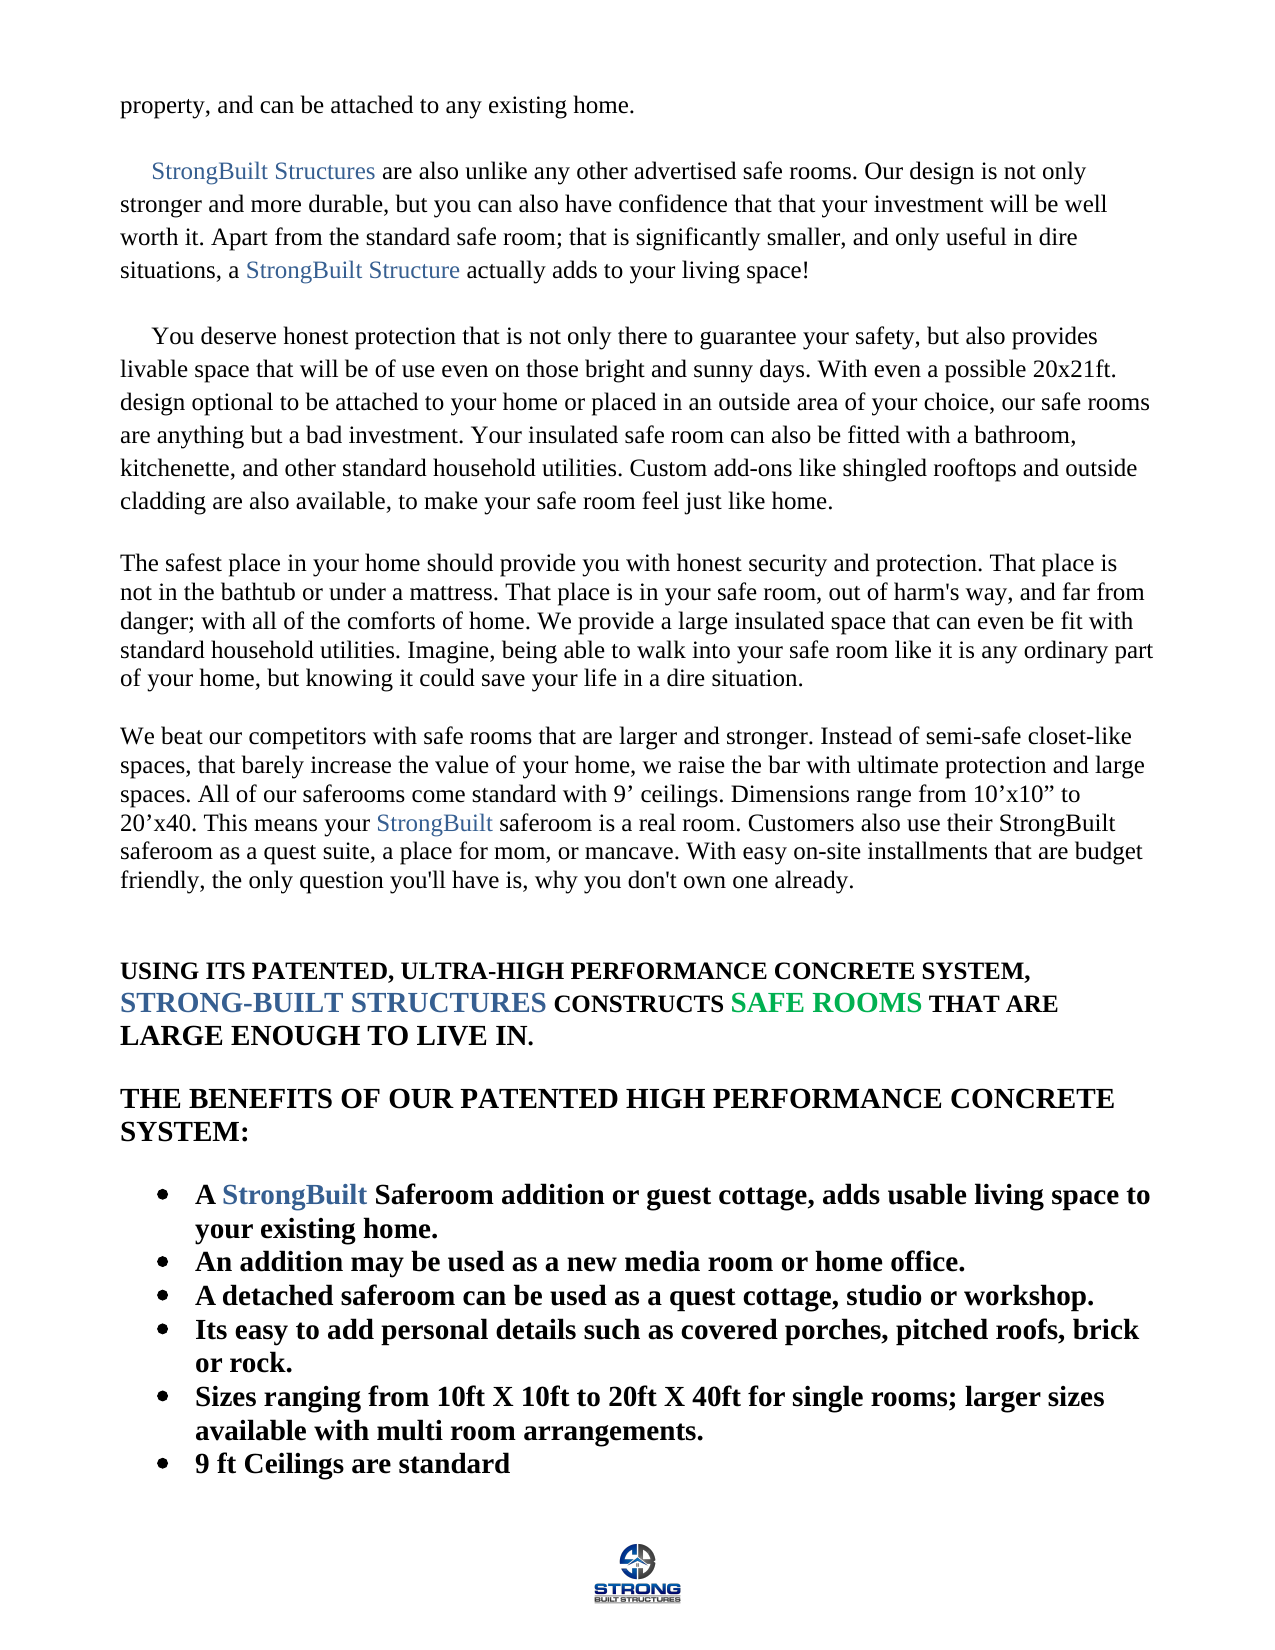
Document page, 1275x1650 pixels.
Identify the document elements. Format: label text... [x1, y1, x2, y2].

list A StrongBuilt Saferoom addition or guest cottage, adds usable living space to your existing home. [157, 1177, 1155, 1244]
list 9 ft Ceilings are standard [157, 1446, 1155, 1480]
list A detached saferoom can be used as a quest cottage, studio or workshop. [157, 1278, 1155, 1312]
list Sizes ranging from 10ft X 10ft to 20ft X 40ft for single rooms; larger sizes available with multi room arrangements. [157, 1379, 1155, 1446]
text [120, 90, 1155, 515]
text We beat our competitors with safe rooms that are larger and stronger. Instead of semi-safe closet-like spaces, that barely increase the value of your home, we raise the bar with ultimate protection and large spaces. All of our saferooms come standard with 9’ ceilings. Dimensions range from 10’x10” to 20’x40. This means your StrongBuilt saferoom is a real room. Customers also use their StrongBuilt saferoom as a quest suite, a place for mom, or mancave. With easy on-site installments that are budget friendly, the only question you'll have is, why you don't own one already. [120, 721, 1155, 894]
text USING ITS PATENTED, ULTRA-HIGH PERFORMANCE CONCRETE SYSTEM, STRONG-BUILT STRUCTURES CONSTRUCTS SAFE ROOMS THAT ARE LARGE ENOUGH TO LIVE IN. [120, 956, 1155, 1052]
list An addition may be used as a new media room or home office. [157, 1244, 1155, 1278]
picture [579, 1527, 696, 1620]
list Its easy to add personal details such as covered porches, pitched roofs, brick or rock. [157, 1312, 1155, 1379]
text The safest place in your home should provide you with honest security and protection. That place is not in the bathtub or under a mattress. That place is in your safe room, out of harm's way, and far from danger; with all of the comforts of home. We provide a large insulated space that can even be fit with standard household utilities. Imagine, being able to walk into your safe room like it is any ordinary part of your home, but knowing it could save your life in a dire situation. [120, 548, 1155, 692]
text THE BENEFITS OF OUR PATENTED HIGH PERFORMANCE CONCRETE SYSTEM: [120, 1081, 1155, 1148]
